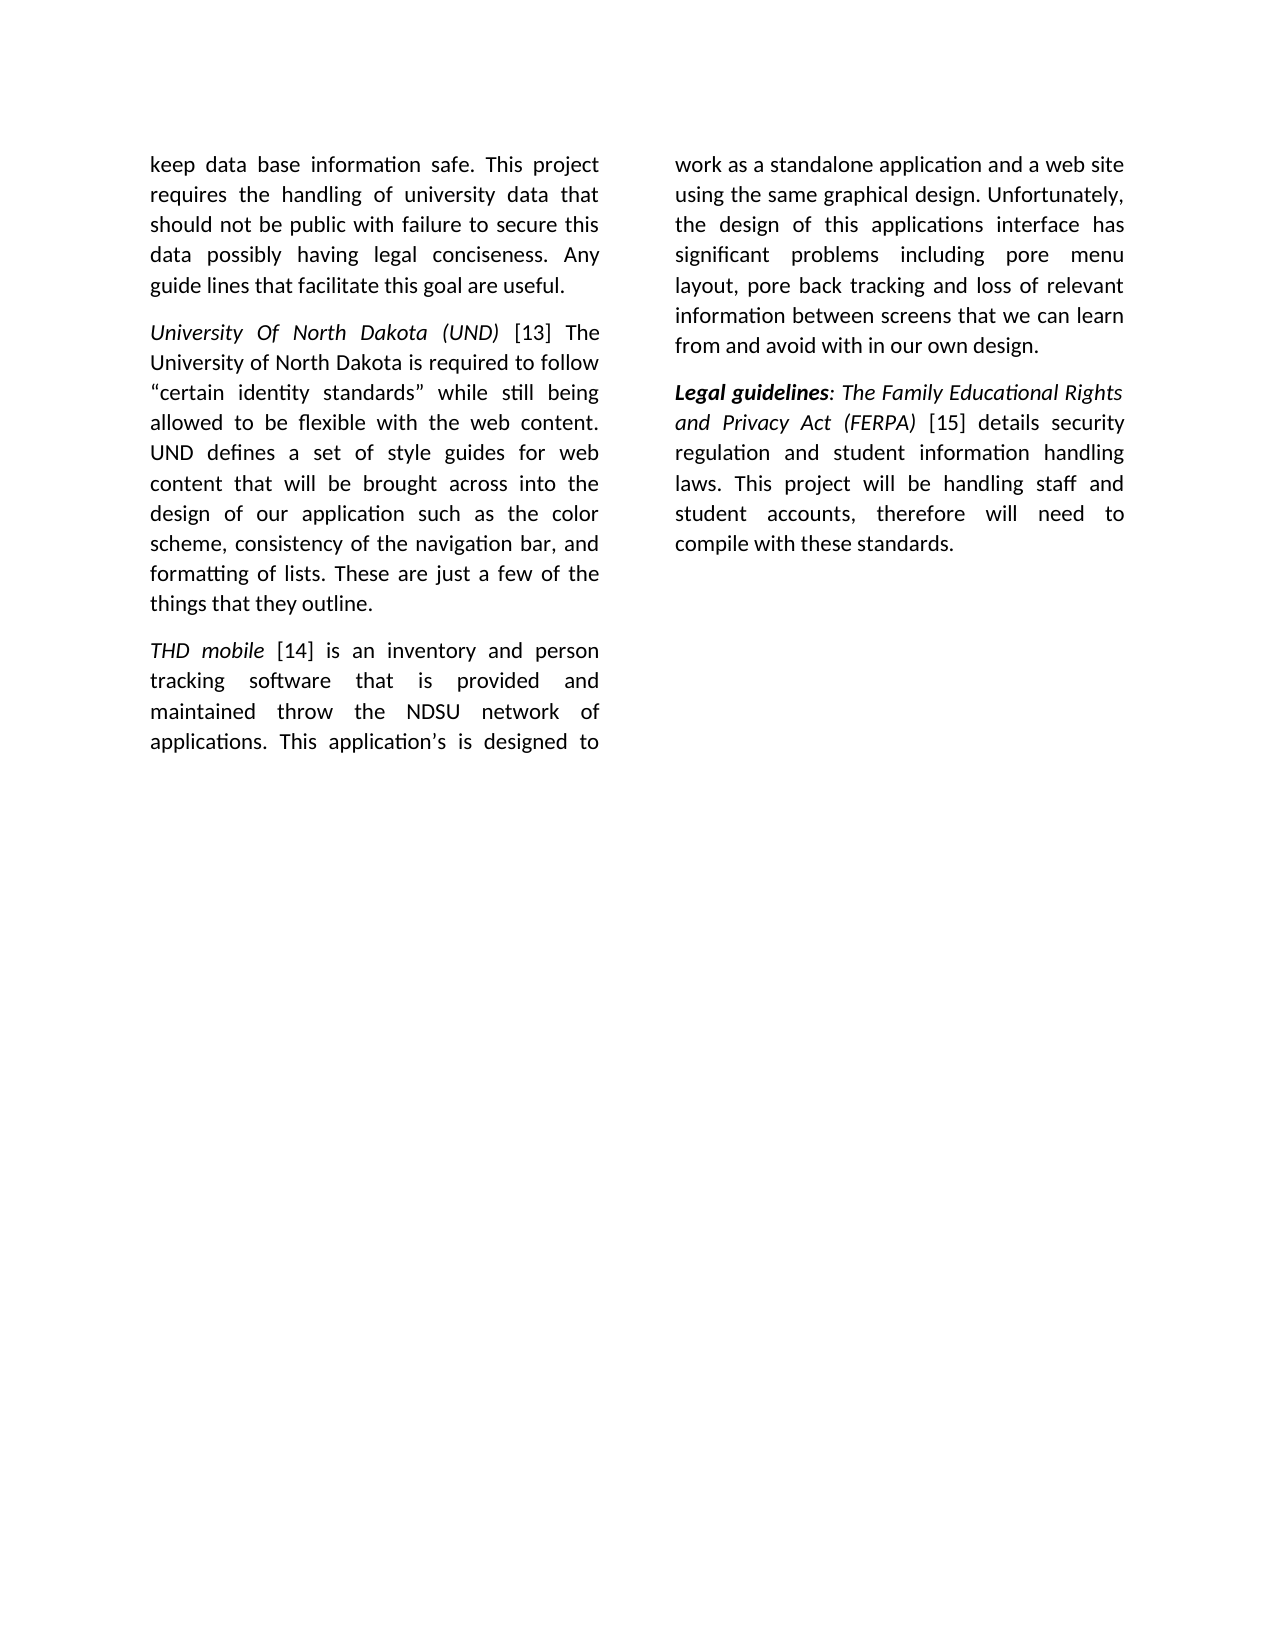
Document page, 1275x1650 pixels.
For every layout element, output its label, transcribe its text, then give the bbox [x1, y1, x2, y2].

text THD mobile is an inventory and person tracking software that is provided and maintained throw the NDSU network of applications. This application’s is designed to work as a standalone application and a web site using the same graphical design. Unfortunately, the design of this applications interface has significant problems including pore menu layout, pore back tracking and loss of relevant information between screens that we can learn from and avoid with in our own design. [675, 150, 1125, 359]
text Legal guidelines: The Family Educational Rights and Privacy Act (FERPA) details security regulation and student information handling laws. This project will be handling staff and student accounts, therefore will need to compile with these standards. [675, 378, 1125, 557]
text THD mobile is an inventory and person tracking software that is provided and maintained throw the NDSU network of applications. This application’s is designed to work as a standalone application and a web site using the same graphical design. Unfortunately, the design of this applications interface has significant problems including pore menu layout, pore back tracking and loss of relevant information between screens that we can learn from and avoid with in our own design. [150, 636, 600, 755]
text University Of North Dakota (UND) The University of North Dakota is required to follow “certain identity standards” while still being allowed to be flexible with the web content. UND defines a set of style guides for web content that will be brought across into the design of our application such as the color scheme, consistency of the navigation bar, and formatting of lists. These are just a few of the things that they outline. [150, 318, 600, 618]
